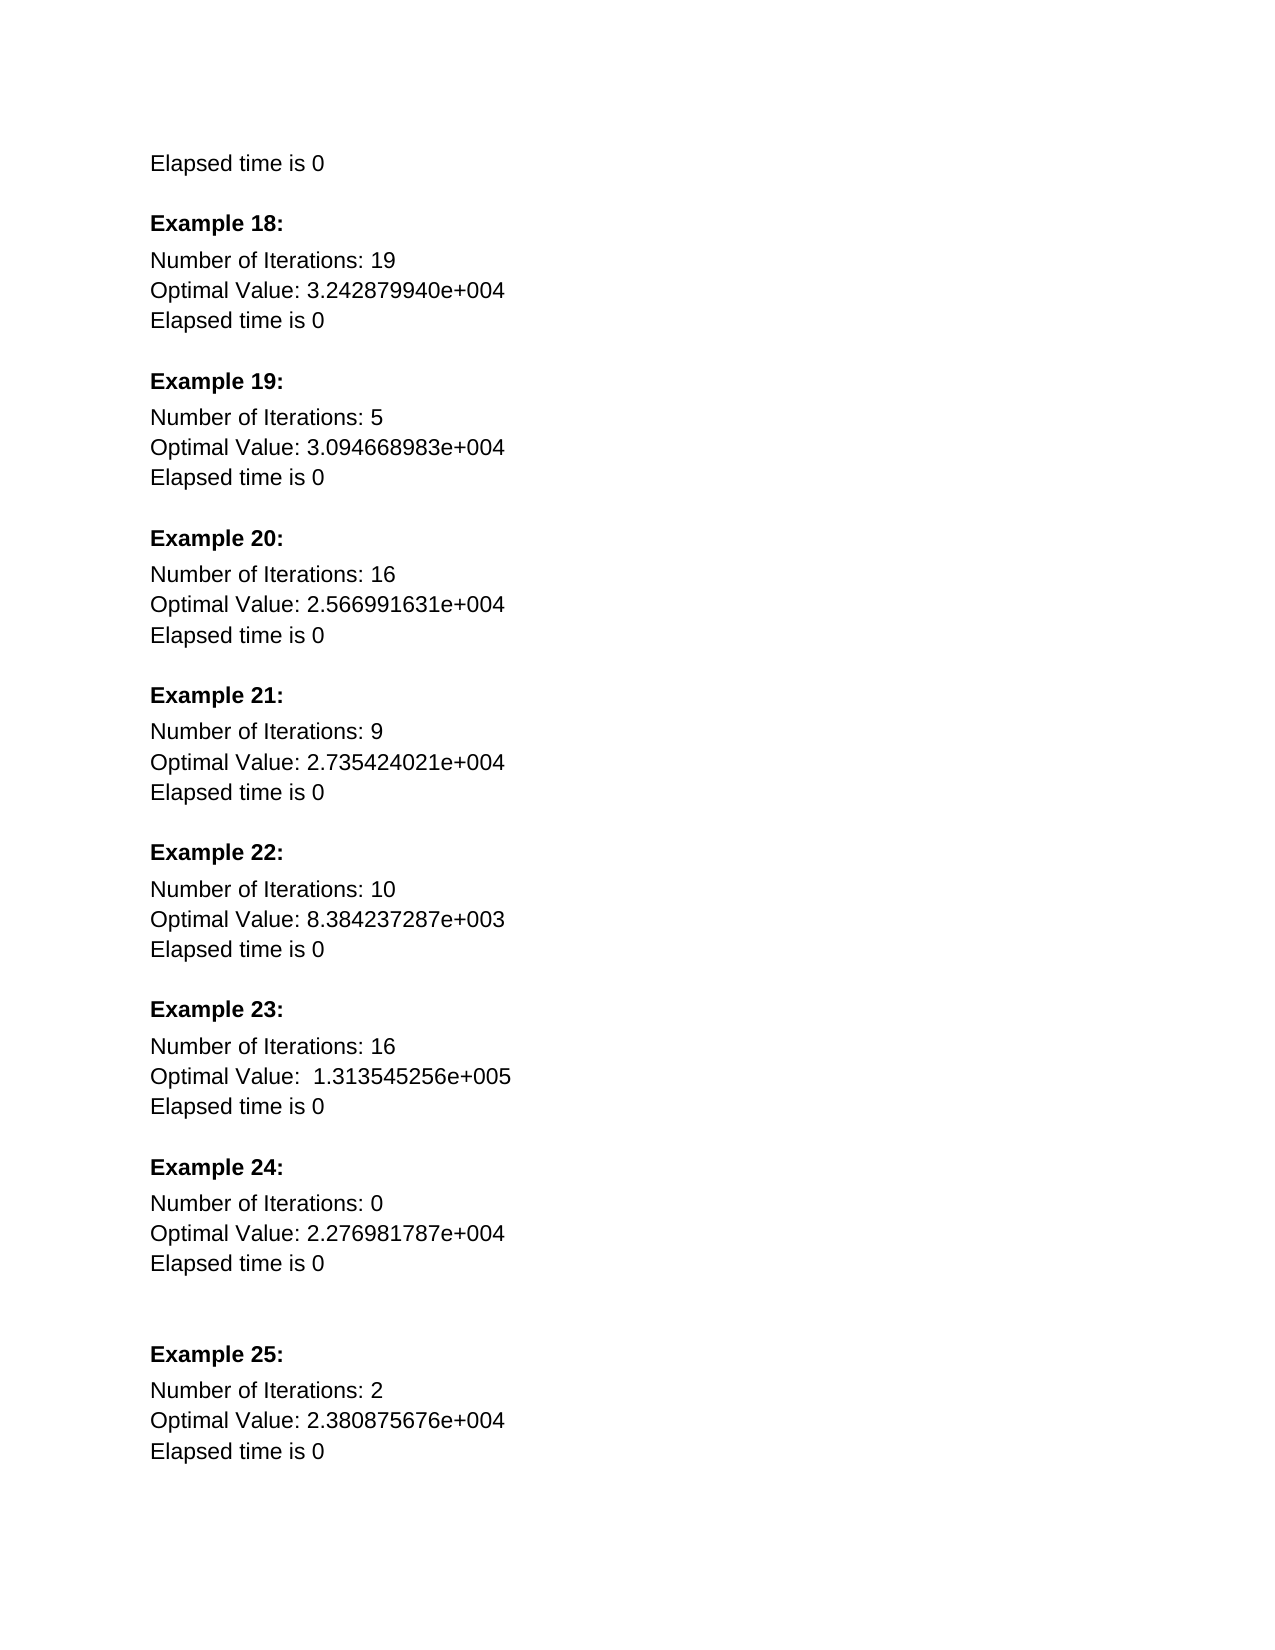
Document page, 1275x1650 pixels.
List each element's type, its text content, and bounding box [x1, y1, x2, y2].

text Example 23: [150, 996, 1125, 1023]
text Optimal Value: 3.094668983e+004 [150, 434, 1125, 461]
text Optimal Value: 3.242879940e+004 [150, 277, 1125, 303]
text Elapsed time is 0 [150, 307, 1125, 333]
text Number of Iterations: 19 [150, 247, 1125, 273]
text Number of Iterations: 9 [150, 718, 1125, 745]
text Optimal Value: 2.380875676e+004 [150, 1407, 1125, 1434]
text Example 24: [150, 1153, 1125, 1180]
text Number of Iterations: 10 [150, 876, 1125, 902]
text Elapsed time is 0 [150, 1438, 1125, 1464]
text Number of Iterations: 16 [150, 1033, 1125, 1059]
text Optimal Value: 2.566991631e+004 [150, 591, 1125, 618]
text Elapsed time is 0 [150, 936, 1125, 962]
text Elapsed time is 0 [150, 1093, 1125, 1119]
text Optimal Value: 2.735424021e+004 [150, 748, 1125, 775]
text Example 19: [150, 368, 1125, 394]
text Example 21: [150, 682, 1125, 708]
text Number of Iterations: 0 [150, 1190, 1125, 1216]
text Optimal Value: 1.313545256e+005 [150, 1063, 1125, 1089]
text Number of Iterations: 16 [150, 561, 1125, 587]
text Elapsed time is 0 [150, 464, 1125, 491]
text Optimal Value: 8.384237287e+003 [150, 906, 1125, 932]
text Example 20: [150, 525, 1125, 551]
text Elapsed time is 0 [150, 1250, 1125, 1277]
text Elapsed time is 0 [150, 779, 1125, 805]
text Elapsed time is 0 [150, 622, 1125, 648]
text Example 18: [150, 210, 1125, 237]
text Example 22: [150, 839, 1125, 866]
text Example 25: [150, 1341, 1125, 1367]
text Optimal Value: 2.276981787e+004 [150, 1220, 1125, 1246]
text Elapsed time is 0 [150, 150, 1125, 176]
text Number of Iterations: 5 [150, 404, 1125, 430]
text Number of Iterations: 2 [150, 1377, 1125, 1404]
